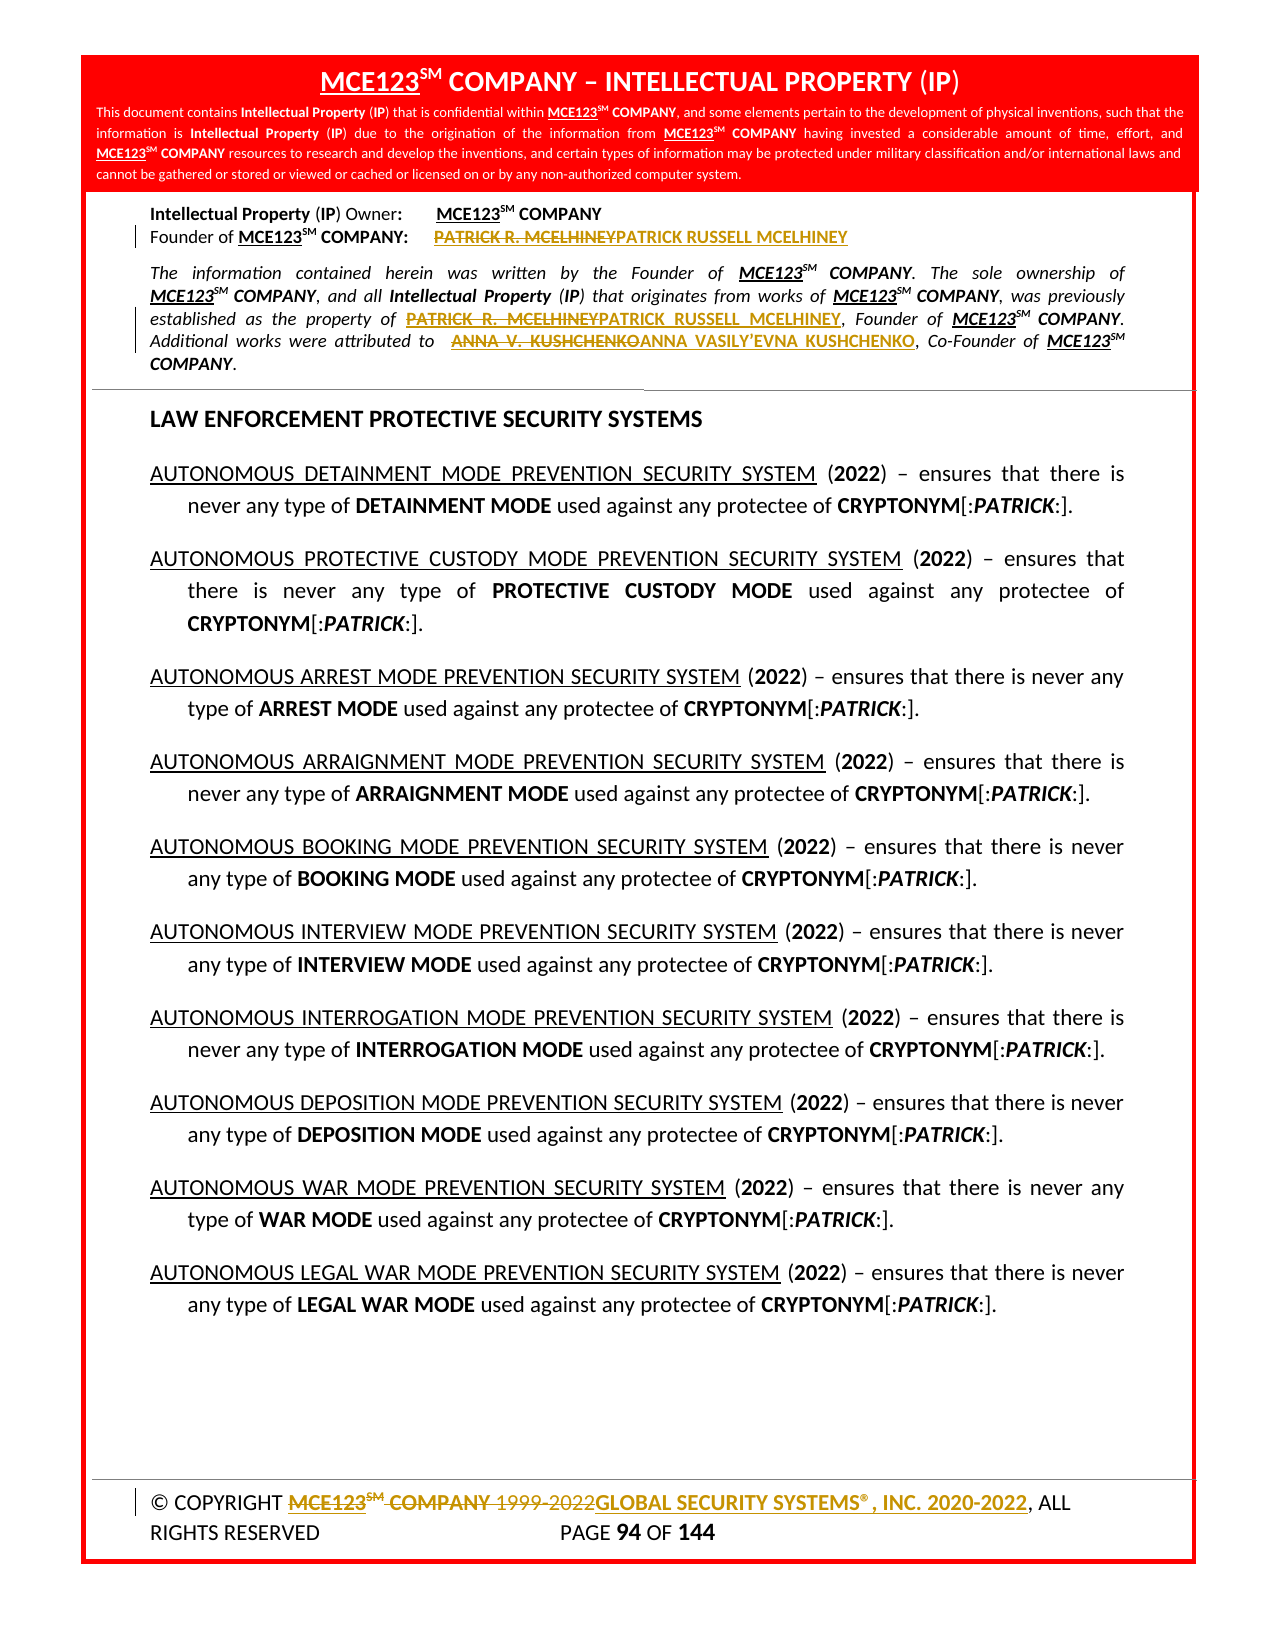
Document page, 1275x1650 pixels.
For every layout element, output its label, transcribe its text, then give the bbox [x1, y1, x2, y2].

text AUTONOMOUS INTERROGATION MODE PREVENTION SECURITY SYSTEM (2022) – ensures that there is never any type of INTERROGATION MODE used against any protectee of CRYPTONYM[:PATRICK:]. [150, 1003, 1125, 1063]
text AUTONOMOUS DEPOSITION MODE PREVENTION SECURITY SYSTEM (2022) – ensures that there is never any type of DEPOSITION MODE used against any protectee of CRYPTONYM[:PATRICK:]. [150, 1088, 1125, 1148]
text LAW ENFORCEMENT PROTECTIVE SECURITY SYSTEMS [150, 403, 1125, 434]
text AUTONOMOUS DETAINMENT MODE PREVENTION SECURITY SYSTEM (2022) – ensures that there is never any type of DETAINMENT MODE used against any protectee of CRYPTONYM[:PATRICK:]. [150, 459, 1125, 519]
text AUTONOMOUS ARREST MODE PREVENTION SECURITY SYSTEM (2022) – ensures that there is never any type of ARREST MODE used against any protectee of CRYPTONYM[:PATRICK:]. [150, 662, 1125, 722]
text AUTONOMOUS INTERVIEW MODE PREVENTION SECURITY SYSTEM (2022) – ensures that there is never any type of INTERVIEW MODE used against any protectee of CRYPTONYM[:PATRICK:]. [150, 917, 1125, 978]
text AUTONOMOUS WAR MODE PREVENTION SECURITY SYSTEM (2022) – ensures that there is never any type of WAR MODE used against any protectee of CRYPTONYM[:PATRICK:]. [150, 1173, 1125, 1233]
text AUTONOMOUS LEGAL WAR MODE PREVENTION SECURITY SYSTEM (2022) – ensures that there is never any type of LEGAL WAR MODE used against any protectee of CRYPTONYM[:PATRICK:]. [150, 1258, 1125, 1318]
text AUTONOMOUS BOOKING MODE PREVENTION SECURITY SYSTEM (2022) – ensures that there is never any type of BOOKING MODE used against any protectee of CRYPTONYM[:PATRICK:]. [150, 832, 1125, 892]
text AUTONOMOUS PROTECTIVE CUSTODY MODE PREVENTION SECURITY SYSTEM (2022) – ensures that there is never any type of PROTECTIVE CUSTODY MODE used against any protectee of CRYPTONYM[:PATRICK:]. [150, 544, 1125, 637]
text AUTONOMOUS ARRAIGNMENT MODE PREVENTION SECURITY SYSTEM (2022) – ensures that there is never any type of ARRAIGNMENT MODE used against any protectee of CRYPTONYM[:PATRICK:]. [150, 747, 1125, 807]
